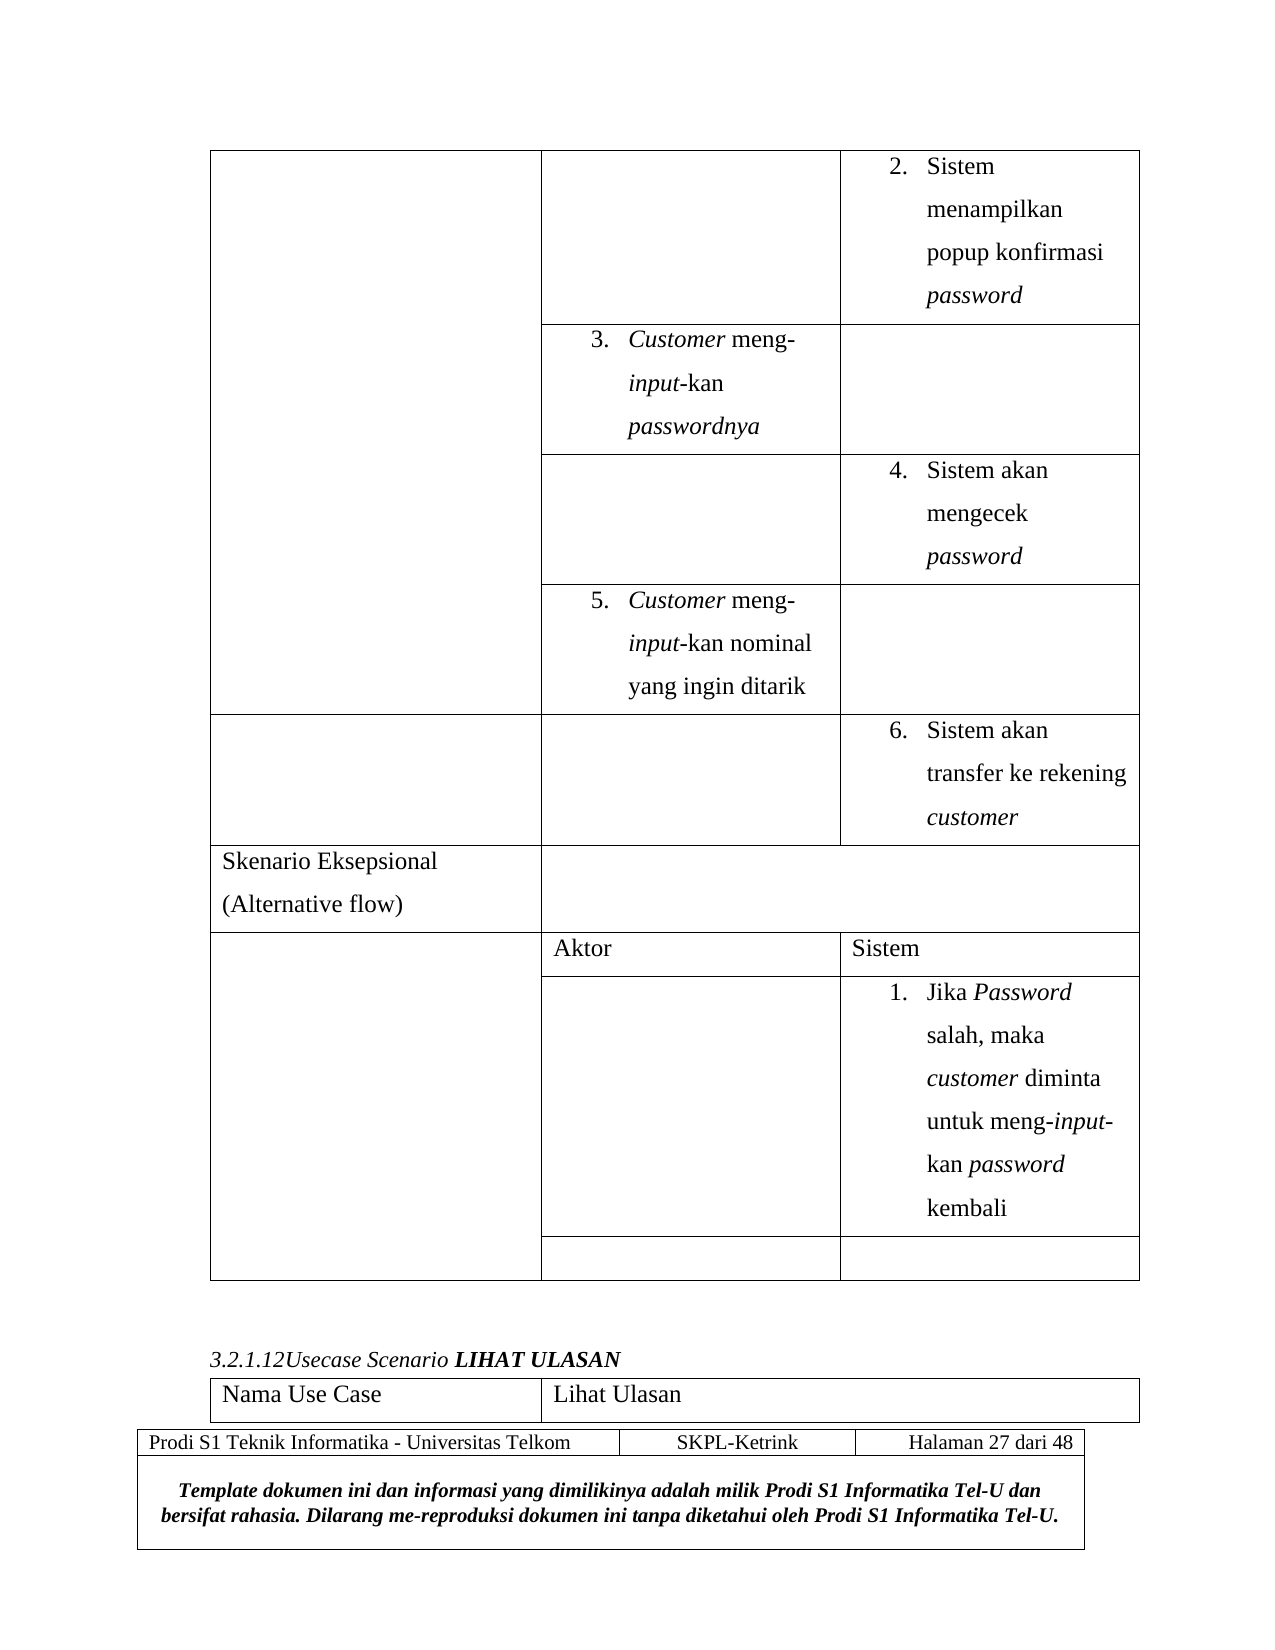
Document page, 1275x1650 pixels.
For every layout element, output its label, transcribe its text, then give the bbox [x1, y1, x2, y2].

table_header Lihat Ulasan [542, 1379, 1139, 1422]
table_cell [841, 585, 1139, 714]
table_cell Sistem [841, 933, 1139, 976]
table_cell [542, 151, 840, 323]
table_cell [542, 1237, 840, 1280]
table_cell Sistem akan mengecek password [841, 455, 1139, 584]
table_header Nama Use Case [211, 1379, 541, 1422]
table_cell [841, 1237, 1139, 1280]
table_cell [211, 715, 541, 845]
table_cell [542, 455, 840, 584]
table_cell [542, 715, 840, 845]
table_cell [841, 325, 1139, 454]
table_cell Customer meng-input-kan nominal yang ingin ditarik [542, 585, 840, 714]
subtitle Usecase Scenario LIHAT ULASAN [210, 1349, 1140, 1372]
table_cell [211, 933, 541, 1280]
table_cell [542, 977, 840, 1236]
table_cell Customer meng-input-kan passwordnya [542, 325, 840, 454]
table_cell Aktor [542, 933, 840, 976]
table_cell [542, 846, 1139, 932]
table_cell Jika Password salah, maka customer diminta untuk meng-input-kan password kembali [841, 977, 1139, 1236]
table_cell Sistem akan transfer ke rekening customer [841, 715, 1139, 845]
table_cell Skenario Eksepsional (Alternative flow) [211, 846, 541, 932]
table_cell Sistem menampilkan popup konfirmasi password [841, 151, 1139, 323]
